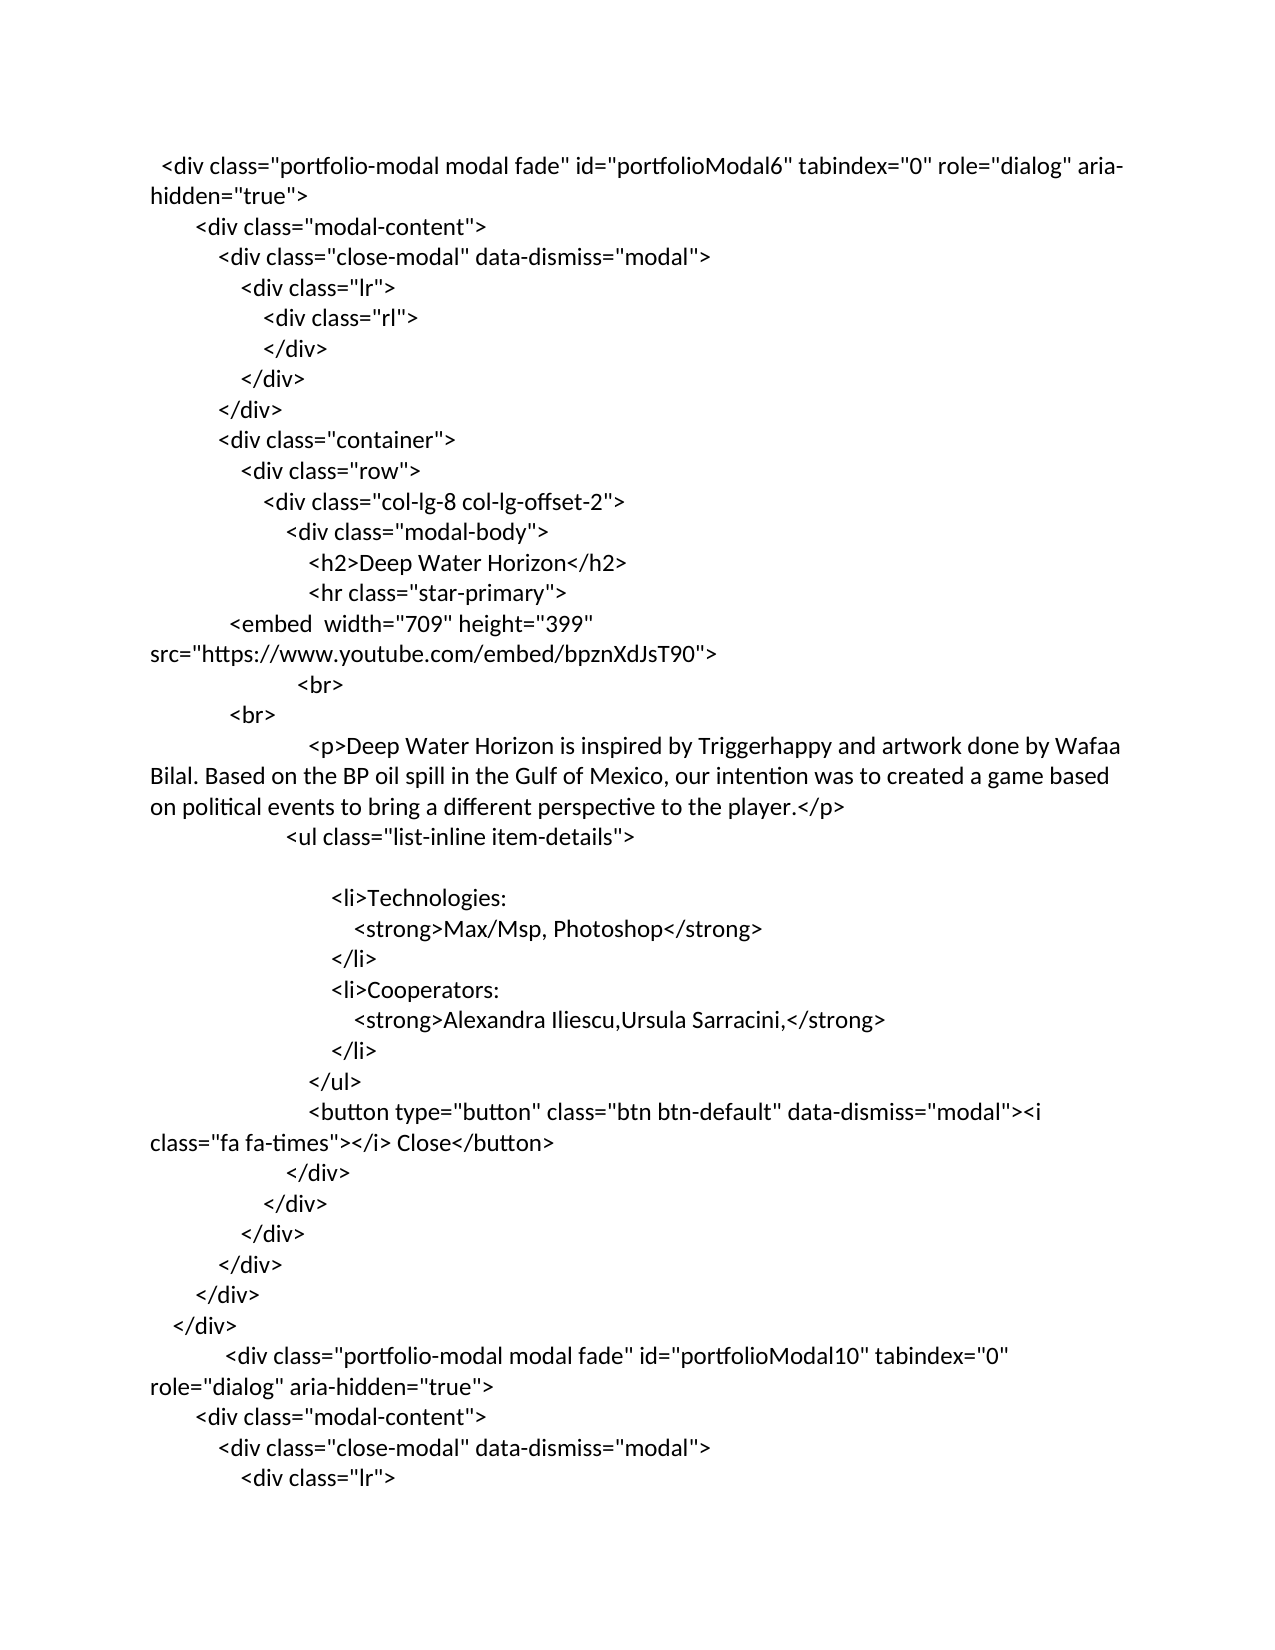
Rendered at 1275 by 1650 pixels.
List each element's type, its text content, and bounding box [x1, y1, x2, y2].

text <strong>Max/Msp, Photoshop</strong> [150, 913, 1125, 943]
text <br> [150, 699, 1125, 730]
text <button type="button" class="btn btn-default" data-dismiss="modal"><i class="fa fa-times"></i> Close</button> [150, 1096, 1125, 1157]
text <strong>Alexandra Iliescu,Ursula Sarracini,</strong> [150, 1004, 1125, 1035]
text <embed width="709" height="399" src="https://www.youtube.com/embed/bpznXdJsT90"> [150, 608, 1125, 669]
text <div class="close-modal" data-dismiss="modal"> [150, 242, 1125, 272]
text <li>Technologies: [150, 882, 1125, 913]
text <hr class="star-primary"> [150, 577, 1125, 608]
text <h2>Deep Water Horizon</h2> [150, 547, 1125, 577]
text <p>Deep Water Horizon is inspired by Triggerhappy and artwork done by Wafaa Bilal. Based on the BP oil spill in the Gulf of Mexico, our intention was to created a game based on political events to bring a different perspective to the player.</p> [150, 730, 1125, 821]
text </ul> [150, 1066, 1125, 1096]
text <div class="portfolio-modal modal fade" id="portfolioModal10" tabindex="0" role="dialog" aria-hidden="true"> [150, 1340, 1125, 1401]
text <ul class="list-inline item-details"> [150, 821, 1125, 852]
text <div class="container"> [150, 425, 1125, 455]
text <div class="modal-content"> [150, 211, 1125, 242]
text </div> [150, 1249, 1125, 1279]
text </div> [150, 364, 1125, 394]
text </div> [150, 1157, 1125, 1188]
text </div> [150, 1279, 1125, 1310]
text <div class="lr"> [150, 272, 1125, 303]
text <div class="portfolio-modal modal fade" id="portfolioModal6" tabindex="0" role="dialog" aria-hidden="true"> [150, 150, 1125, 211]
text </div> [150, 1310, 1125, 1340]
text </li> [150, 1035, 1125, 1066]
text <li>Cooperators: [150, 974, 1125, 1004]
text <div class="rl"> [150, 303, 1125, 333]
text </div> [150, 333, 1125, 364]
text </div> [150, 1218, 1125, 1249]
text <br> [150, 669, 1125, 699]
text <div class="modal-content"> [150, 1401, 1125, 1432]
text <div class="col-lg-8 col-lg-offset-2"> [150, 486, 1125, 516]
text </div> [150, 394, 1125, 425]
text </div> [150, 1188, 1125, 1218]
text <div class="close-modal" data-dismiss="modal"> [150, 1432, 1125, 1462]
text <div class="lr"> [150, 1462, 1125, 1493]
text </li> [150, 943, 1125, 974]
text <div class="row"> [150, 455, 1125, 486]
text <div class="modal-body"> [150, 516, 1125, 547]
